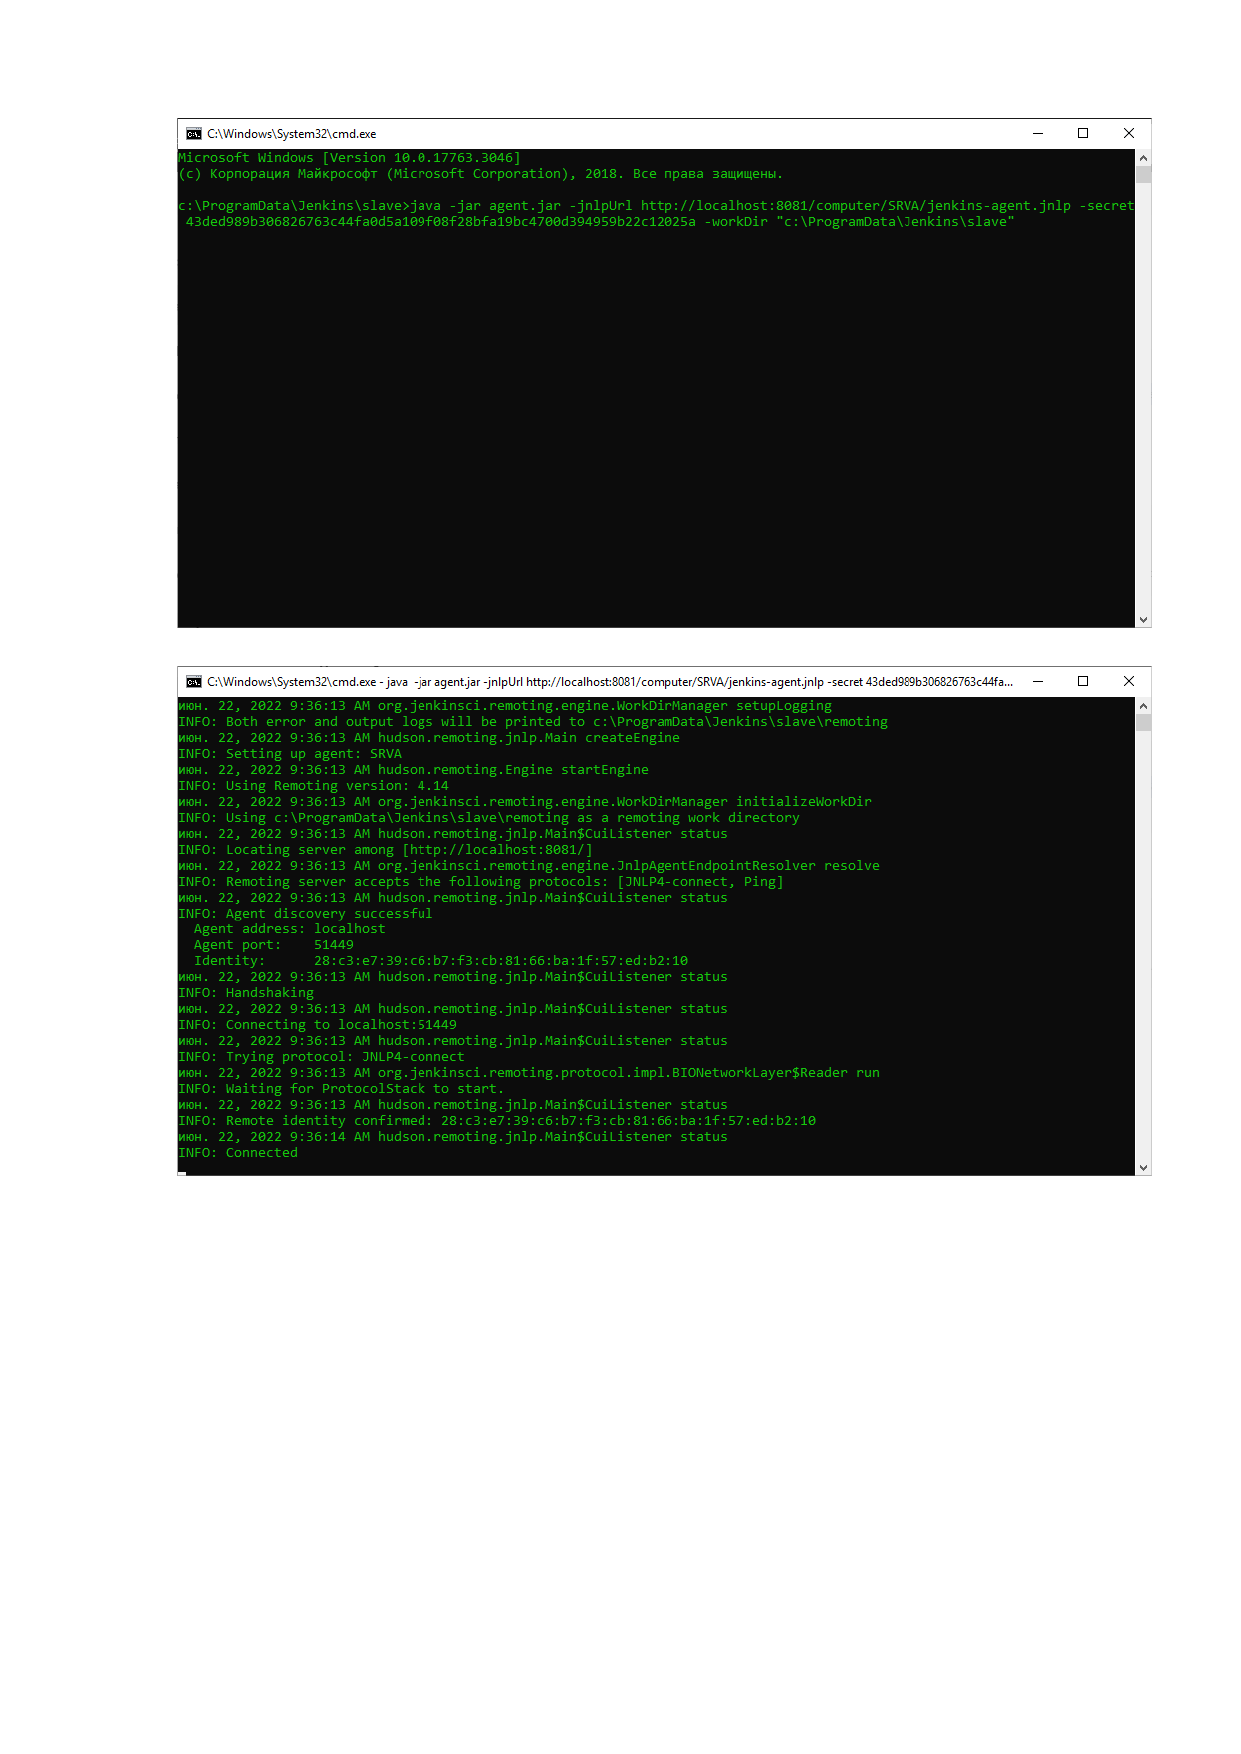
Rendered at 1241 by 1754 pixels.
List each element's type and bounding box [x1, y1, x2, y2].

picture [177, 118, 1152, 628]
picture [177, 666, 1152, 1176]
